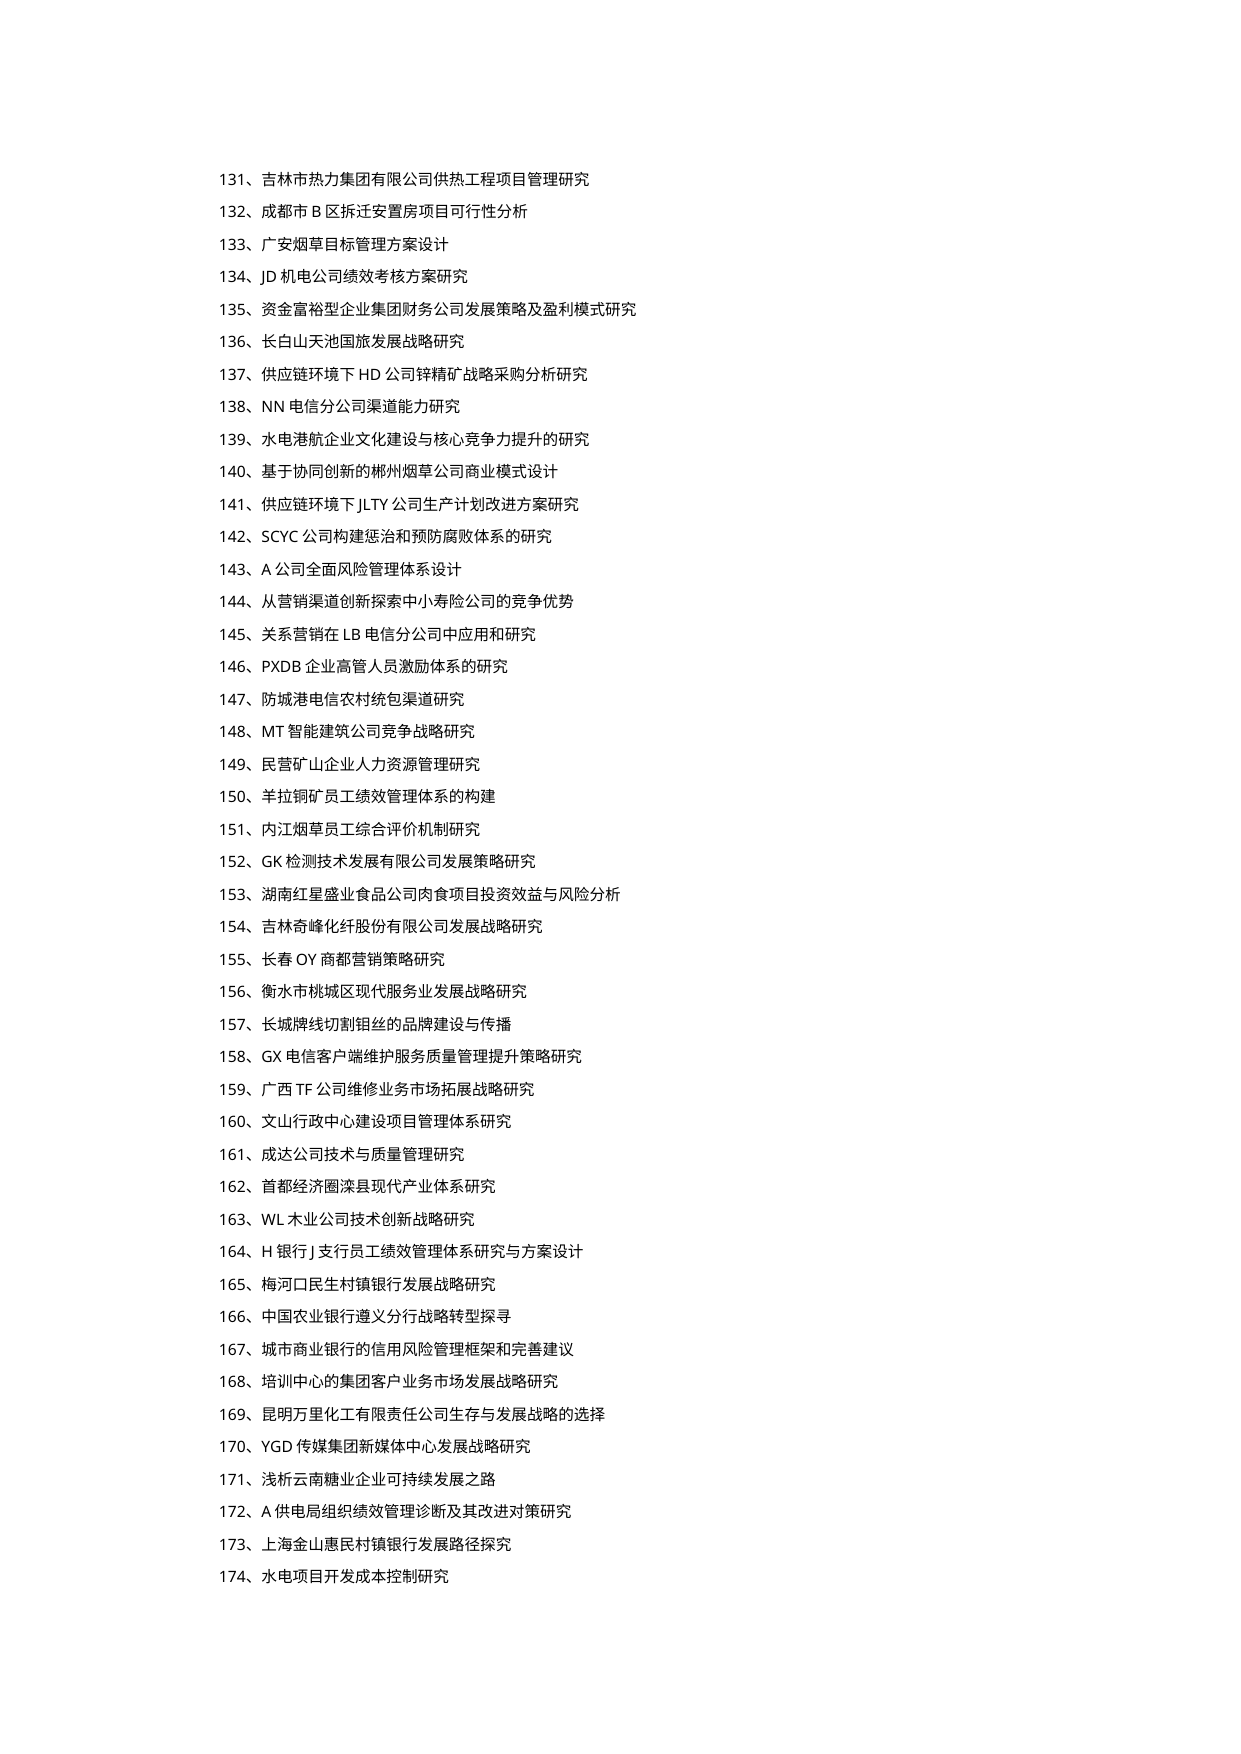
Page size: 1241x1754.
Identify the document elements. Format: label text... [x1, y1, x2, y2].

text 174、水电项目开发成本控制研究 [187, 1559, 1053, 1592]
text 135、资金富裕型企业集团财务公司发展策略及盈利模式研究 [187, 292, 1053, 324]
text 137、供应链环境下HD公司锌精矿战略采购分析研究 [187, 357, 1053, 389]
text 170、YGD传媒集团新媒体中心发展战略研究 [187, 1429, 1053, 1462]
text 163、WL木业公司技术创新战略研究 [187, 1202, 1053, 1234]
text 155、长春OY商都营销策略研究 [187, 942, 1053, 974]
text 160、文山行政中心建设项目管理体系研究 [187, 1104, 1053, 1137]
text 136、长白山天池国旅发展战略研究 [187, 324, 1053, 357]
text 151、内江烟草员工综合评价机制研究 [187, 812, 1053, 844]
text 161、成达公司技术与质量管理研究 [187, 1137, 1053, 1169]
text 140、基于协同创新的郴州烟草公司商业模式设计 [187, 454, 1053, 487]
text 156、衡水市桃城区现代服务业发展战略研究 [187, 974, 1053, 1007]
text 153、湖南红星盛业食品公司肉食项目投资效益与风险分析 [187, 877, 1053, 909]
text 158、GX电信客户端维护服务质量管理提升策略研究 [187, 1039, 1053, 1072]
text 171、浅析云南糖业企业可持续发展之路 [187, 1462, 1053, 1494]
text 139、水电港航企业文化建设与核心竞争力提升的研究 [187, 422, 1053, 454]
text 147、防城港电信农村统包渠道研究 [187, 682, 1053, 714]
text 154、吉林奇峰化纤股份有限公司发展战略研究 [187, 909, 1053, 942]
text 165、梅河口民生村镇银行发展战略研究 [187, 1267, 1053, 1299]
text 152、GK检测技术发展有限公司发展策略研究 [187, 844, 1053, 877]
text 149、民营矿山企业人力资源管理研究 [187, 747, 1053, 779]
text 157、长城牌线切割钼丝的品牌建设与传播 [187, 1007, 1053, 1039]
text 131、吉林市热力集团有限公司供热工程项目管理研究 [187, 162, 1053, 194]
text 167、城市商业银行的信用风险管理框架和完善建议 [187, 1332, 1053, 1364]
text 166、中国农业银行遵义分行战略转型探寻 [187, 1299, 1053, 1332]
text 164、H银行J支行员工绩效管理体系研究与方案设计 [187, 1234, 1053, 1267]
text 172、A供电局组织绩效管理诊断及其改进对策研究 [187, 1494, 1053, 1527]
text 145、关系营销在LB电信分公司中应用和研究 [187, 617, 1053, 649]
text 144、从营销渠道创新探索中小寿险公司的竞争优势 [187, 584, 1053, 617]
text 168、培训中心的集团客户业务市场发展战略研究 [187, 1364, 1053, 1397]
text 159、广西TF公司维修业务市场拓展战略研究 [187, 1072, 1053, 1104]
text 141、供应链环境下JLTY公司生产计划改进方案研究 [187, 487, 1053, 519]
text 134、JD机电公司绩效考核方案研究 [187, 259, 1053, 292]
text 146、PXDB企业高管人员激励体系的研究 [187, 649, 1053, 682]
text 148、MT智能建筑公司竞争战略研究 [187, 714, 1053, 747]
text 169、昆明万里化工有限责任公司生存与发展战略的选择 [187, 1397, 1053, 1429]
text 132、成都市B区拆迁安置房项目可行性分析 [187, 194, 1053, 227]
text 142、SCYC公司构建惩治和预防腐败体系的研究 [187, 519, 1053, 552]
text 133、广安烟草目标管理方案设计 [187, 227, 1053, 259]
text 150、羊拉铜矿员工绩效管理体系的构建 [187, 779, 1053, 812]
text 173、上海金山惠民村镇银行发展路径探究 [187, 1527, 1053, 1559]
text 143、A公司全面风险管理体系设计 [187, 552, 1053, 584]
text 138、NN电信分公司渠道能力研究 [187, 389, 1053, 422]
text 162、首都经济圈滦县现代产业体系研究 [187, 1169, 1053, 1202]
